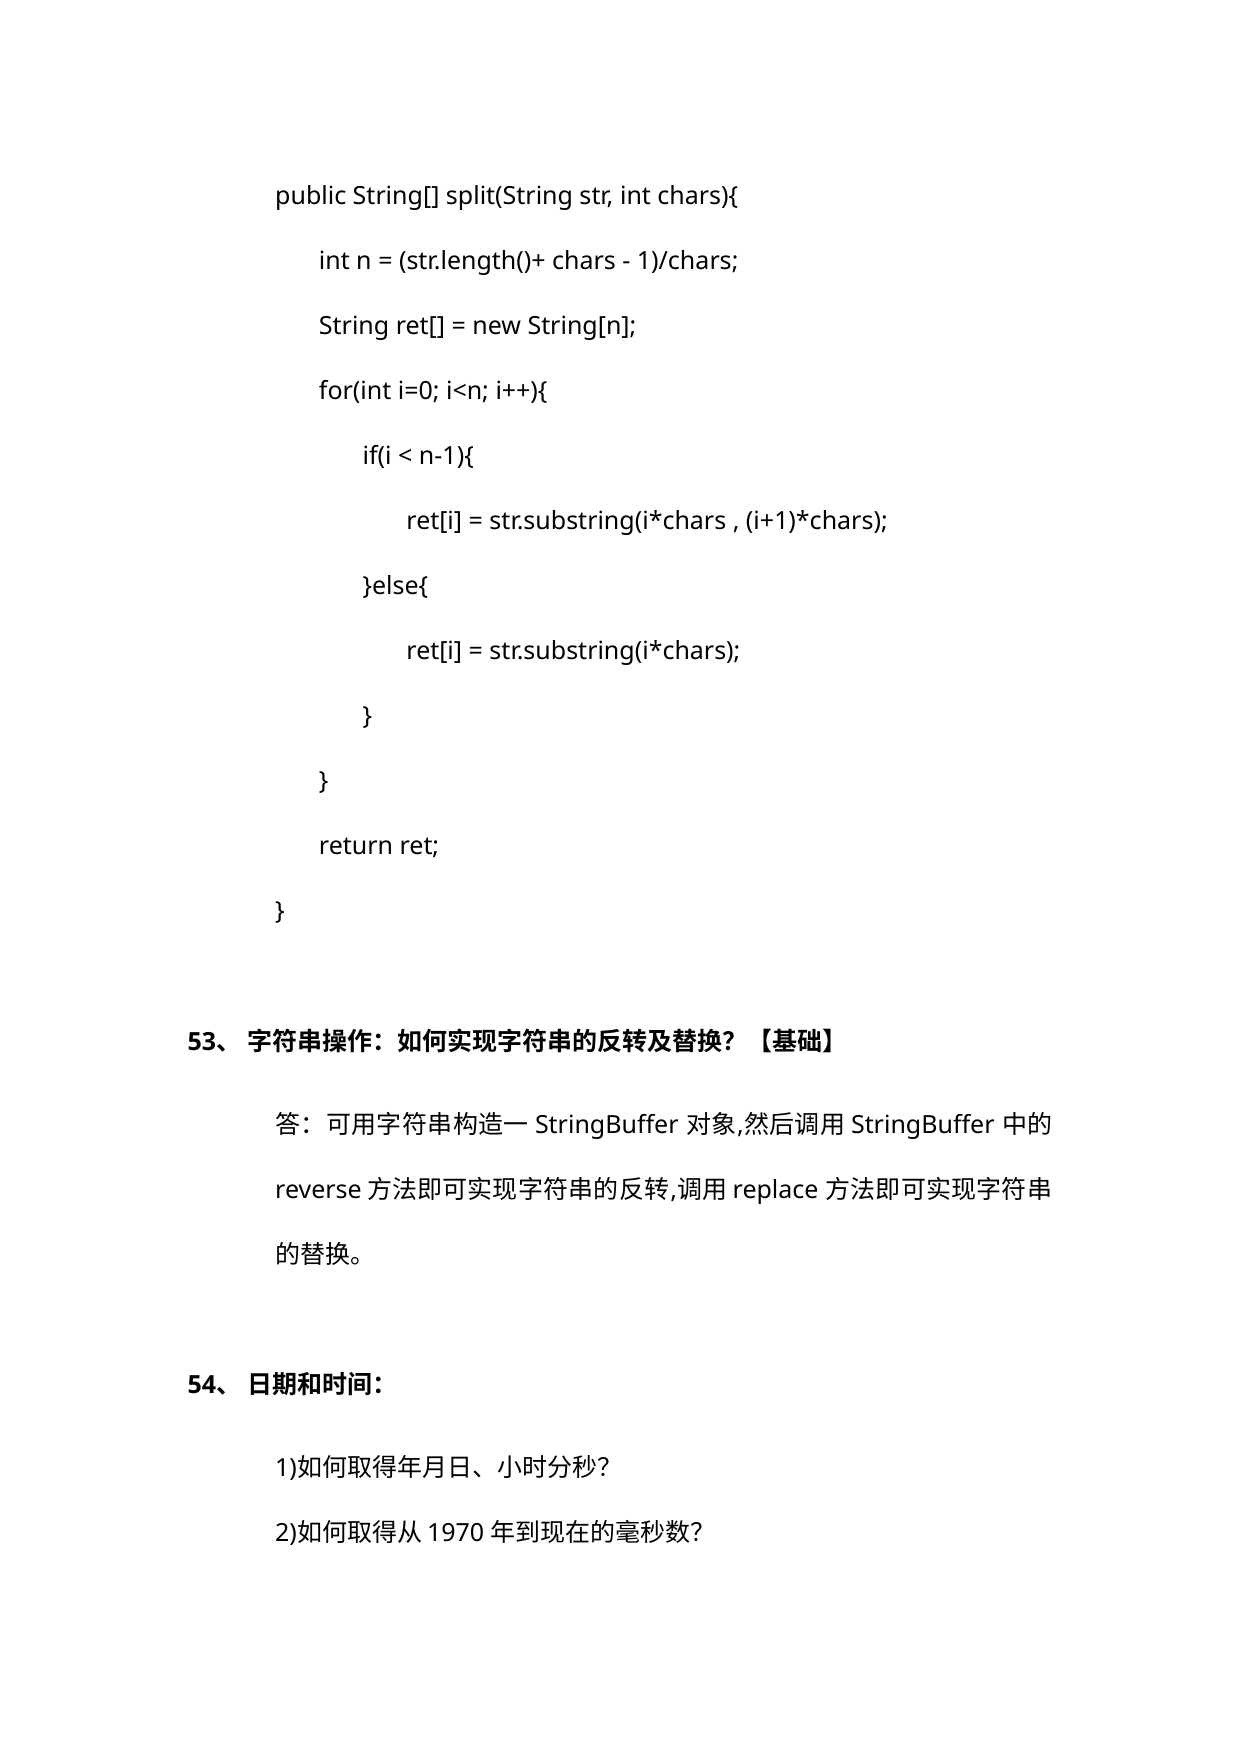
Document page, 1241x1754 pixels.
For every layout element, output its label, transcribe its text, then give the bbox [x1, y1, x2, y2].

list return ret; [275, 812, 1053, 877]
list } [275, 747, 1053, 812]
list String ret[] = new String[n]; [275, 292, 1053, 357]
list } [231, 877, 1053, 942]
list public String[] split(String str, int chars){ [231, 162, 1053, 227]
list 日期和时间： [187, 1350, 1053, 1415]
list if(i < n-1){ [275, 422, 1053, 487]
list for(int i=0; i<n; i++){ [319, 357, 1053, 422]
list 字符串操作：如何实现字符串的反转及替换？【基础】 [187, 1007, 1053, 1072]
list int n = (str.length()+ chars - 1)/chars; [275, 227, 1053, 292]
list } [275, 682, 1053, 747]
list 2)如何取得从1970 年到现在的毫秒数？ [231, 1498, 1053, 1563]
list 1)如何取得年月日、小时分秒？ [231, 1433, 1053, 1498]
list }else{ [275, 552, 1053, 617]
list 答：可用字符串构造一StringBuffer 对象,然后调用StringBuffer 中的reverse方法即可实现字符串的反转,调用replace 方法即可实现字符串的替换。 [231, 1090, 1053, 1285]
list ret[i] = str.substring(i*chars , (i+1)*chars); [275, 487, 1053, 552]
list ret[i] = str.substring(i*chars); [275, 617, 1053, 682]
